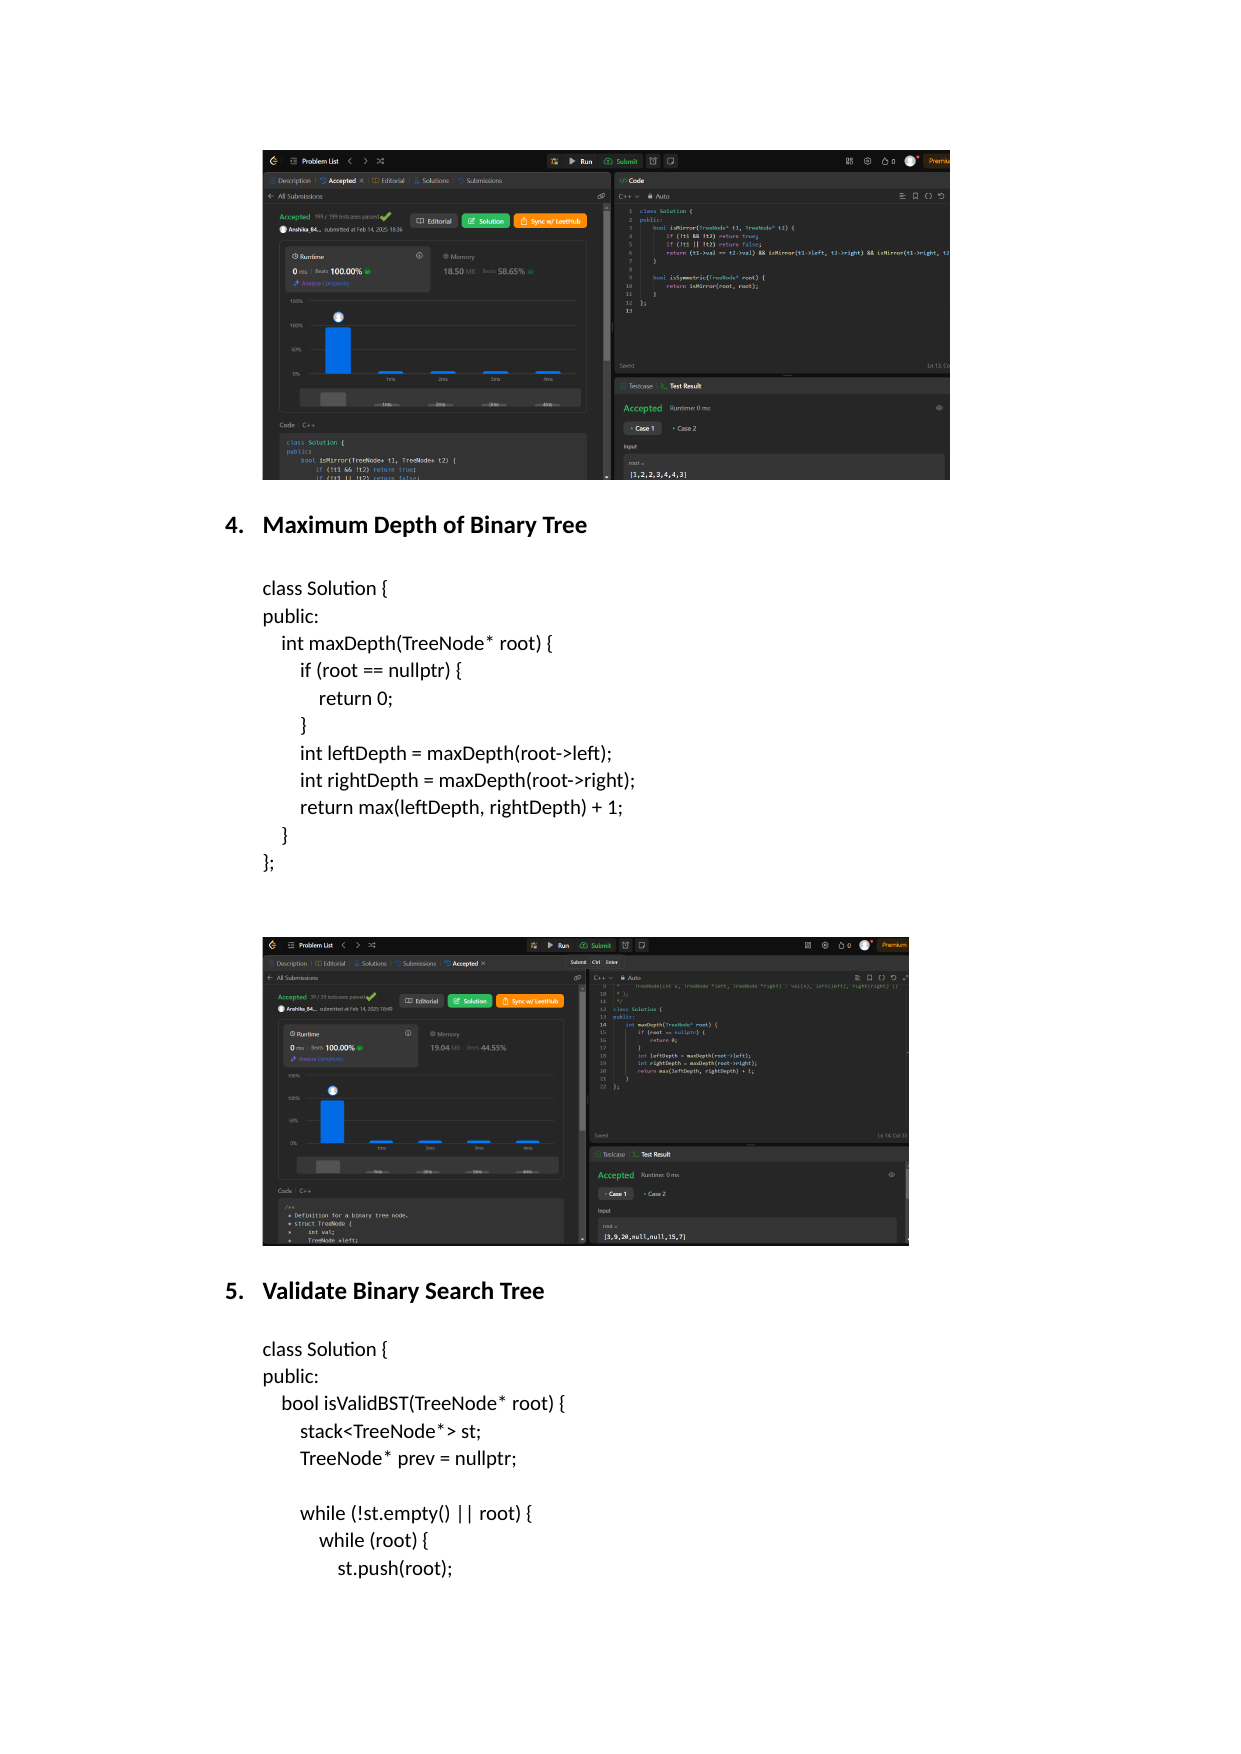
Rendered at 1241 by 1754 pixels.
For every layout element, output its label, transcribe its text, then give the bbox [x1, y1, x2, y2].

list bool isValidBST(TreeNode* root) { [262, 1391, 1090, 1416]
list return 0; [262, 685, 1090, 710]
list stack<TreeNode*> st; [262, 1418, 1090, 1443]
list }; [262, 849, 1090, 875]
list class Solution { [262, 575, 1090, 601]
list while (!st.empty() || root) { [262, 1500, 1090, 1526]
list if (root == nullptr) { [262, 658, 1090, 683]
list return max(leftDepth, rightDepth) + 1; [262, 794, 1090, 820]
picture [262, 937, 909, 1246]
list int leftDepth = maxDepth(root->left); [262, 740, 1090, 765]
list } [262, 712, 1090, 738]
list TreeNode* prev = nullptr; [262, 1445, 1090, 1471]
list public: [262, 603, 1090, 628]
list public: [262, 1363, 1090, 1388]
list st.push(root); [262, 1555, 1090, 1580]
list class Solution { [262, 1336, 1090, 1361]
list Maximum Depth of Binary Tree [225, 509, 1090, 540]
list } [262, 822, 1090, 847]
list int maxDepth(TreeNode* root) { [262, 630, 1090, 656]
list Validate Binary Search Tree [225, 1275, 1090, 1306]
list int rightDepth = maxDepth(root->right); [262, 767, 1090, 793]
picture [262, 150, 950, 480]
list while (root) { [262, 1527, 1090, 1553]
